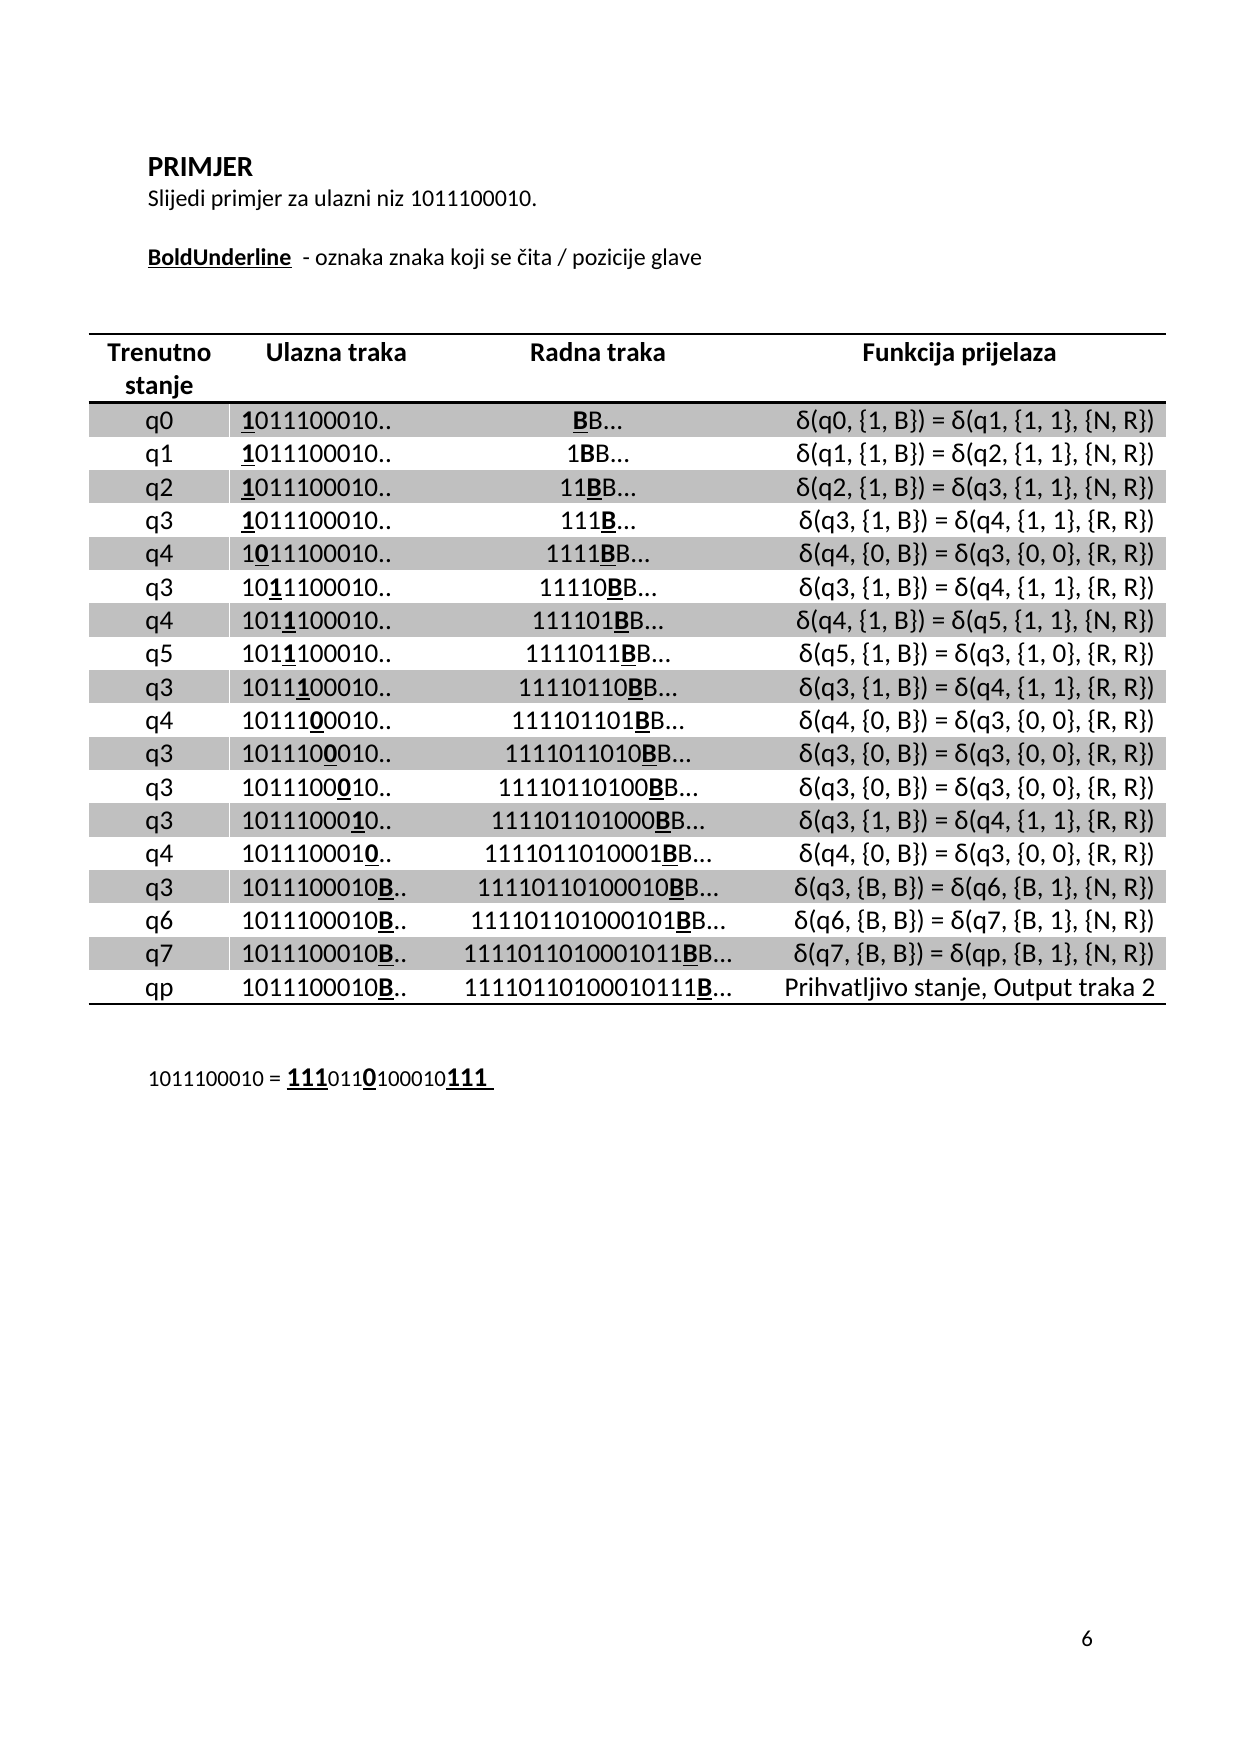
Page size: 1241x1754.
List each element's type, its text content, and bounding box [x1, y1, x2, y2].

table_cell δ(q3, {0, B}) = δ(q3, {0, 0}, {R, R}) [753, 770, 1166, 803]
text BoldUnderline - oznaka znaka koji se čita / pozicije glave [148, 242, 1093, 271]
table_cell 1011100010.. [230, 637, 443, 670]
table_cell 1011100010.. [230, 770, 443, 803]
table_cell q3 [89, 737, 229, 770]
table_cell δ(q3, {0, B}) = δ(q3, {0, 0}, {R, R}) [753, 737, 1166, 770]
table_cell 1111011010BB... [443, 737, 753, 770]
table_cell 111B... [443, 503, 753, 537]
table_header Radna traka [443, 335, 753, 401]
table_cell Prihvatljivo stanje, Output traka 2 [753, 970, 1166, 1003]
table_cell δ(q3, {1, B}) = δ(q4, {1, 1}, {R, R}) [753, 803, 1166, 837]
table_cell q4 [89, 537, 229, 570]
table_cell qp [89, 970, 229, 1003]
table_cell δ(q7, {B, B}) = δ(qp, {B, 1}, {N, R}) [753, 937, 1166, 970]
text 1011100010 = 1110110100010111 [148, 1060, 1093, 1093]
table_cell δ(q4, {1, B}) = δ(q5, {1, 1}, {N, R}) [753, 603, 1166, 637]
table_cell q4 [89, 837, 229, 870]
table_cell q5 [89, 637, 229, 670]
table_cell δ(q4, {0, B}) = δ(q3, {0, 0}, {R, R}) [753, 703, 1166, 737]
table_cell δ(q4, {0, B}) = δ(q3, {0, 0}, {R, R}) [753, 537, 1166, 570]
table_cell 1011100010.. [230, 503, 443, 537]
table_cell 11110110100010BB... [443, 870, 753, 903]
table_cell 1011100010.. [230, 537, 443, 570]
table_cell 11110110100010111B... [443, 970, 753, 1003]
text Slijedi primjer za ulazni niz 1011100010. [148, 183, 1093, 212]
table_cell 1011100010B.. [230, 937, 443, 970]
table_cell 1011100010.. [230, 803, 443, 837]
table_cell q1 [89, 437, 229, 470]
table_cell q3 [89, 503, 229, 537]
table_cell q3 [89, 770, 229, 803]
table_cell 1011100010.. [230, 437, 443, 470]
table_cell 1011100010.. [230, 670, 443, 703]
table_cell q2 [89, 470, 229, 503]
table_cell 111101BB... [443, 603, 753, 637]
table_header Ulazna traka [230, 335, 443, 401]
table_cell 1111011010001BB... [443, 837, 753, 870]
table_cell 11110BB... [443, 570, 753, 603]
table_header Trenutno stanje [89, 335, 229, 401]
table_cell δ(q3, {1, B}) = δ(q4, {1, 1}, {R, R}) [753, 570, 1166, 603]
table_cell 111101101000BB... [443, 803, 753, 837]
table_cell 1011100010.. [230, 837, 443, 870]
table_cell q4 [89, 603, 229, 637]
table_cell δ(q3, {1, B}) = δ(q4, {1, 1}, {R, R}) [753, 503, 1166, 537]
table_cell 1011100010.. [230, 470, 443, 503]
table_cell 1011100010B.. [230, 870, 443, 903]
table_cell q3 [89, 870, 229, 903]
table_cell q3 [89, 670, 229, 703]
table_cell 11110110100BB... [443, 770, 753, 803]
table_cell q3 [89, 803, 229, 837]
table_cell 1011100010.. [230, 703, 443, 737]
table_cell 1011100010.. [230, 603, 443, 637]
table_cell BB... [443, 404, 753, 437]
table_cell q4 [89, 703, 229, 737]
table_cell 111101101BB... [443, 703, 753, 737]
table_cell q3 [89, 570, 229, 603]
table_cell q7 [89, 937, 229, 970]
table_cell δ(q0, {1, B}) = δ(q1, {1, 1}, {N, R}) [753, 404, 1166, 437]
table_cell 111101101000101BB... [443, 903, 753, 937]
table_cell 11110110BB... [443, 670, 753, 703]
table_cell q6 [89, 903, 229, 937]
table_cell 1111011BB... [443, 637, 753, 670]
table_cell 1011100010.. [230, 737, 443, 770]
table_cell 11BB... [443, 470, 753, 503]
text PRIMJER [148, 148, 1093, 183]
table_cell δ(q2, {1, B}) = δ(q3, {1, 1}, {N, R}) [753, 470, 1166, 503]
table_cell δ(q4, {0, B}) = δ(q3, {0, 0}, {R, R}) [753, 837, 1166, 870]
table_cell δ(q3, {1, B}) = δ(q4, {1, 1}, {R, R}) [753, 670, 1166, 703]
table_cell δ(q3, {B, B}) = δ(q6, {B, 1}, {N, R}) [753, 870, 1166, 903]
table_header Funkcija prijelaza [753, 335, 1166, 401]
table_cell q0 [89, 404, 229, 437]
table_cell 1011100010.. [230, 570, 443, 603]
table_cell 1111011010001011BB... [443, 937, 753, 970]
table_cell 1BB... [443, 437, 753, 470]
table_cell 1111BB... [443, 537, 753, 570]
table_cell 1011100010.. [230, 404, 443, 437]
table_cell δ(q5, {1, B}) = δ(q3, {1, 0}, {R, R}) [753, 637, 1166, 670]
table_cell δ(q6, {B, B}) = δ(q7, {B, 1}, {N, R}) [753, 903, 1166, 937]
table_cell 1011100010B.. [230, 970, 443, 1003]
table_cell 1011100010B.. [230, 903, 443, 937]
table_cell δ(q1, {1, B}) = δ(q2, {1, 1}, {N, R}) [753, 437, 1166, 470]
